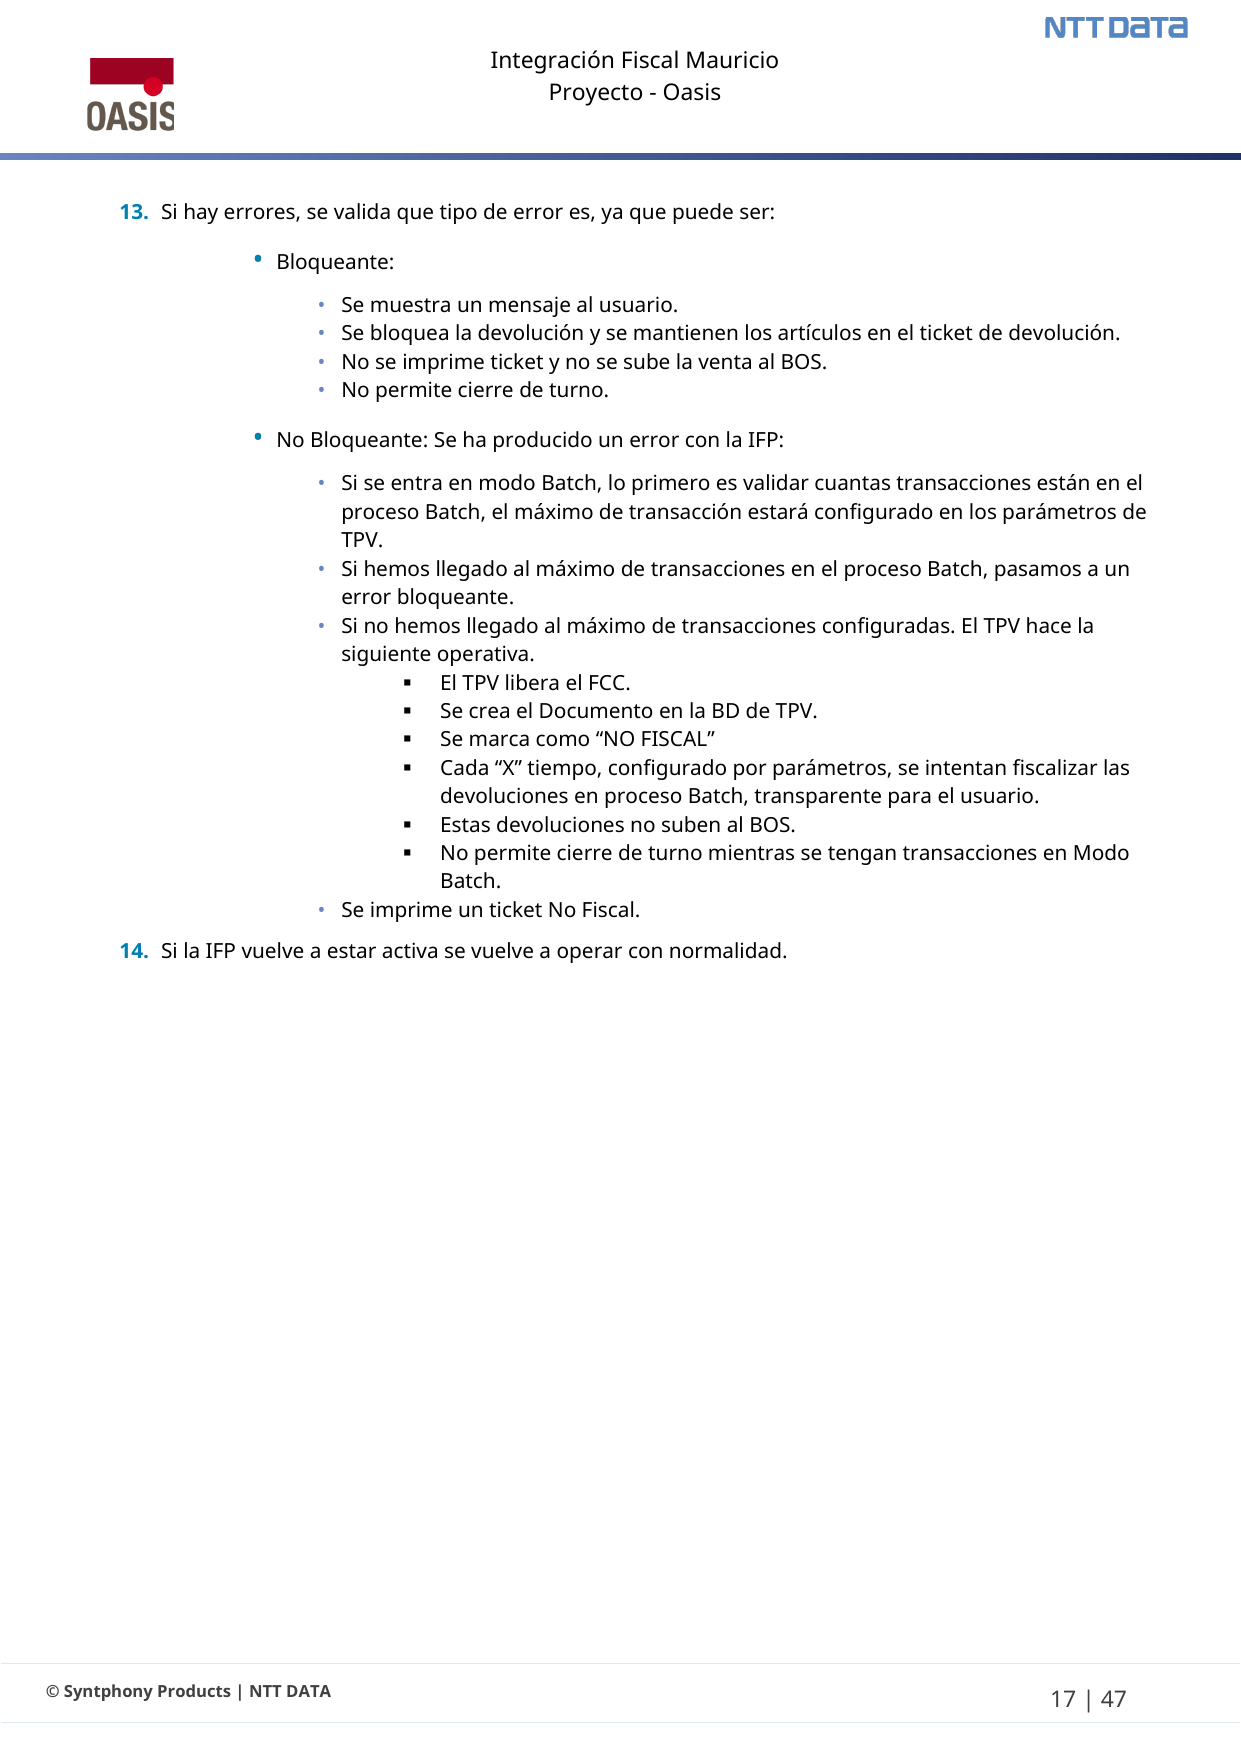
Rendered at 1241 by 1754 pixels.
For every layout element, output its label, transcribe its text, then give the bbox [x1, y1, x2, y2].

list Cada “X” tiempo, configurado por parámetros, se intentan fiscalizar las devoluciones en proceso Batch, transparente para el usuario. [402, 753, 1165, 810]
list No Bloqueante: Se ha producido un error con la IFP: [252, 416, 1165, 456]
picture [1045, 17, 1188, 38]
list Si hemos llegado al máximo de transacciones en el proceso Batch, pasamos a un error bloqueante. [317, 554, 1165, 611]
list Se imprime un ticket No Fiscal. [317, 895, 1165, 923]
list Estas devoluciones no suben al BOS. [402, 810, 1165, 838]
list Se muestra un mensaje al usuario. [317, 290, 1165, 318]
list Si la IFP vuelve a estar activa se vuelve a operar con normalidad. [149, 936, 1165, 964]
list No se imprime ticket y no se sube la venta al BOS. [317, 347, 1165, 375]
picture [86, 58, 174, 140]
list El TPV libera el FCC. [402, 668, 1165, 696]
list Si se entra en modo Batch, lo primero es validar cuantas transacciones están en el proceso Batch, el máximo de transacción estará configurado en los parámetros de TPV. [317, 468, 1165, 554]
list No permite cierre de turno mientras se tengan transacciones en Modo Batch. [402, 838, 1165, 895]
list Se marca como “NO FISCAL” [402, 724, 1165, 753]
list Bloqueante: [252, 238, 1165, 278]
list Se bloquea la devolución y se mantienen los artículos en el ticket de devolución. [317, 318, 1165, 347]
list Si hay errores, se valida que tipo de error es, ya que puede ser: [149, 197, 1165, 225]
list Se crea el Documento en la BD de TPV. [402, 696, 1165, 724]
list Si no hemos llegado al máximo de transacciones configuradas. El TPV hace la siguiente operativa. [317, 611, 1165, 668]
list No permite cierre de turno. [317, 375, 1165, 404]
